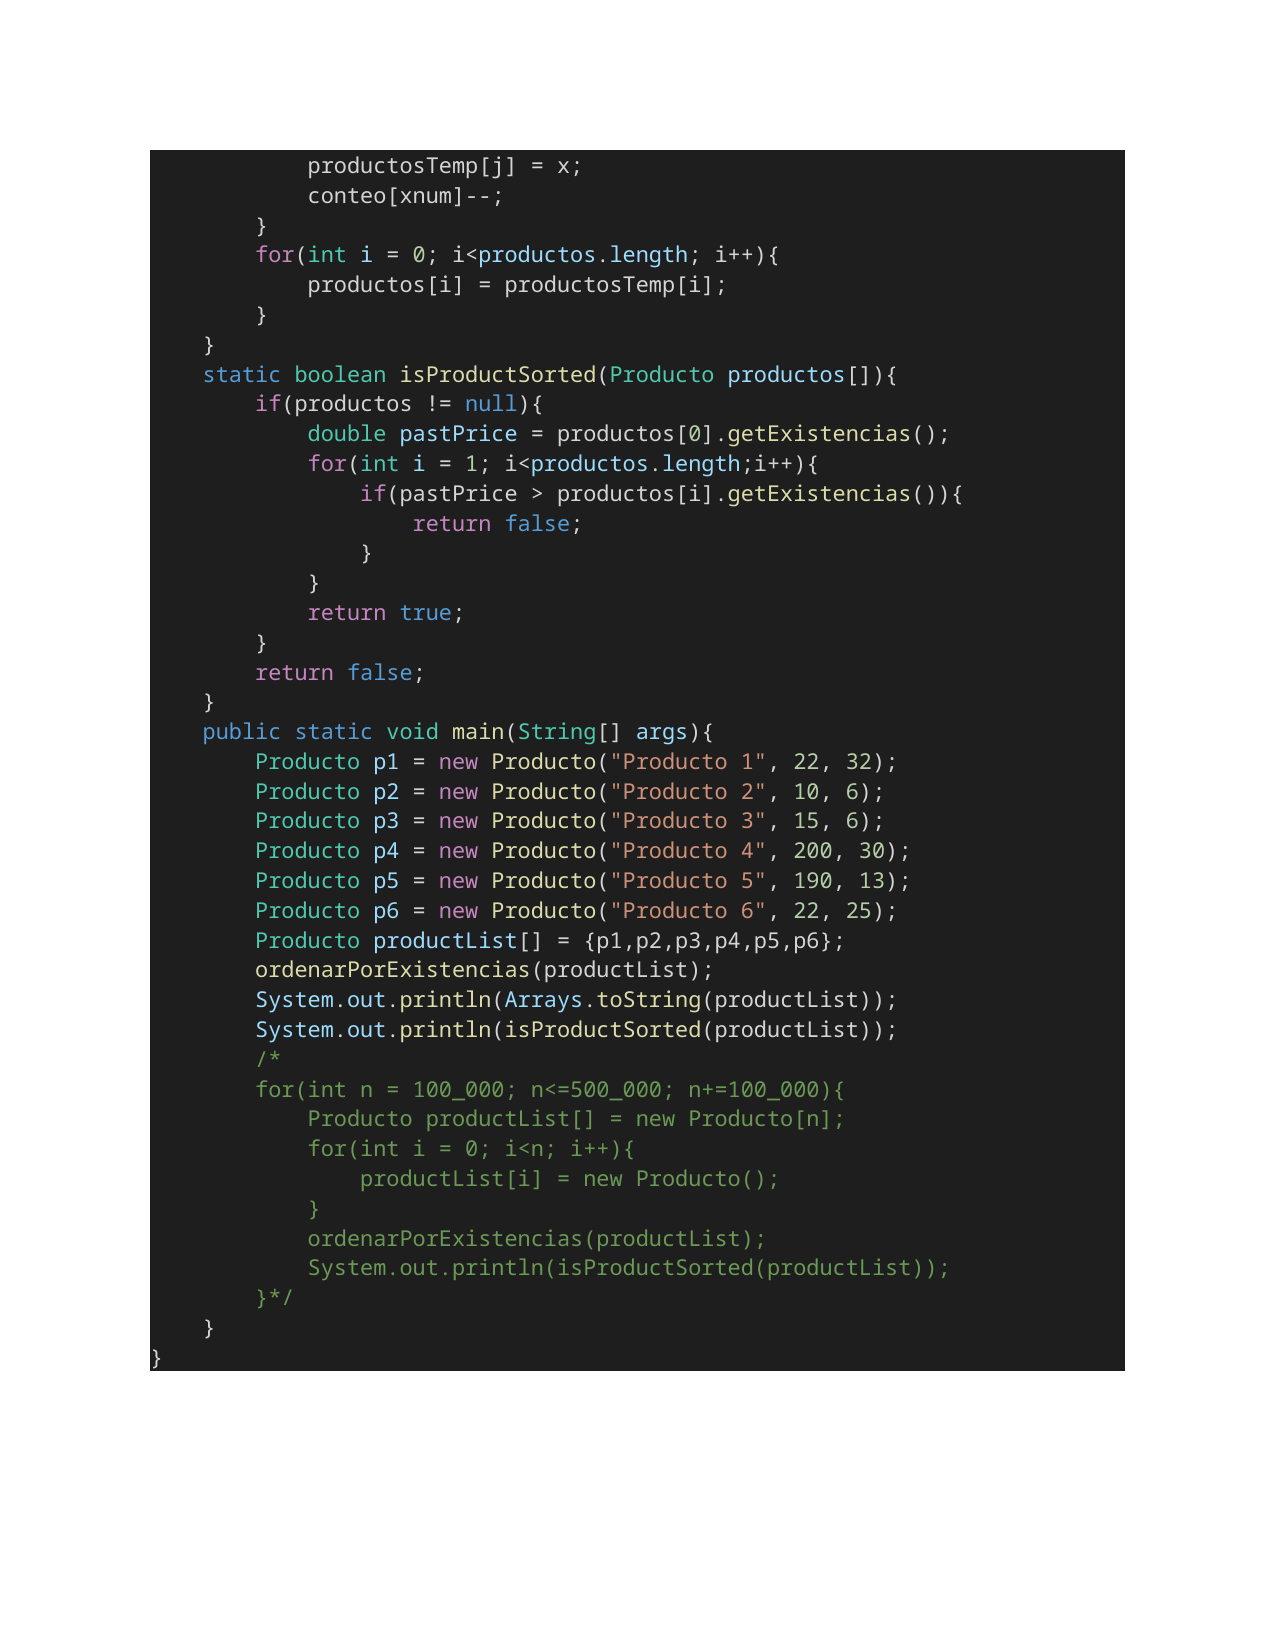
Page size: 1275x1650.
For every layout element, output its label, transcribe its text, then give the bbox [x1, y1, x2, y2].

text for(int n = 100_000; n<=500_000; n+=100_000){ [150, 1073, 1125, 1103]
text Producto p4 = new Producto("Producto 4", 200, 30); [150, 835, 1125, 865]
text } [150, 329, 1125, 358]
text ordenarPorExistencias(productList); [150, 1222, 1125, 1252]
text static boolean isProductSorted(Producto productos[]){ [150, 358, 1125, 388]
text return false; [150, 507, 1125, 537]
text System.out.println(isProductSorted(productList)); [150, 1014, 1125, 1044]
text } [150, 299, 1125, 329]
text Producto productList[] = new Producto[n]; [150, 1103, 1125, 1133]
text return true; [150, 597, 1125, 627]
text Producto productList[] = {p1,p2,p3,p4,p5,p6}; [150, 924, 1125, 954]
text for(int i = 0; i<productos.length; i++){ [150, 239, 1125, 269]
text } [150, 1193, 1125, 1222]
text productos[i] = productosTemp[i]; [150, 269, 1125, 299]
text /* [150, 1044, 1125, 1073]
text if(productos != null){ [150, 388, 1125, 418]
text Producto p3 = new Producto("Producto 3", 15, 6); [150, 805, 1125, 835]
text System.out.println(Arrays.toString(productList)); [150, 984, 1125, 1014]
text for(int i = 0; i<n; i++){ [150, 1133, 1125, 1163]
text Producto p5 = new Producto("Producto 5", 190, 13); [150, 865, 1125, 895]
text productosTemp[j] = x; [150, 150, 1125, 180]
text } [150, 537, 1125, 567]
text conteo[xnum]--; [150, 180, 1125, 209]
text } [150, 627, 1125, 656]
text Producto p2 = new Producto("Producto 2", 10, 6); [150, 776, 1125, 805]
text productList[i] = new Producto(); [150, 1163, 1125, 1193]
text } [150, 1312, 1125, 1342]
text } [150, 209, 1125, 239]
text Producto p6 = new Producto("Producto 6", 22, 25); [150, 895, 1125, 924]
text } [150, 567, 1125, 597]
text } [150, 1342, 1125, 1371]
text } [150, 686, 1125, 716]
text System.out.println(isProductSorted(productList)); [150, 1252, 1125, 1282]
text }*/ [150, 1282, 1125, 1312]
text double pastPrice = productos[0].getExistencias(); [150, 418, 1125, 448]
text for(int i = 1; i<productos.length;i++){ [150, 448, 1125, 478]
text return false; [150, 656, 1125, 686]
text public static void main(String[] args){ [150, 716, 1125, 746]
text Producto p1 = new Producto("Producto 1", 22, 32); [150, 746, 1125, 776]
text ordenarPorExistencias(productList); [150, 954, 1125, 984]
text if(pastPrice > productos[i].getExistencias()){ [150, 478, 1125, 507]
